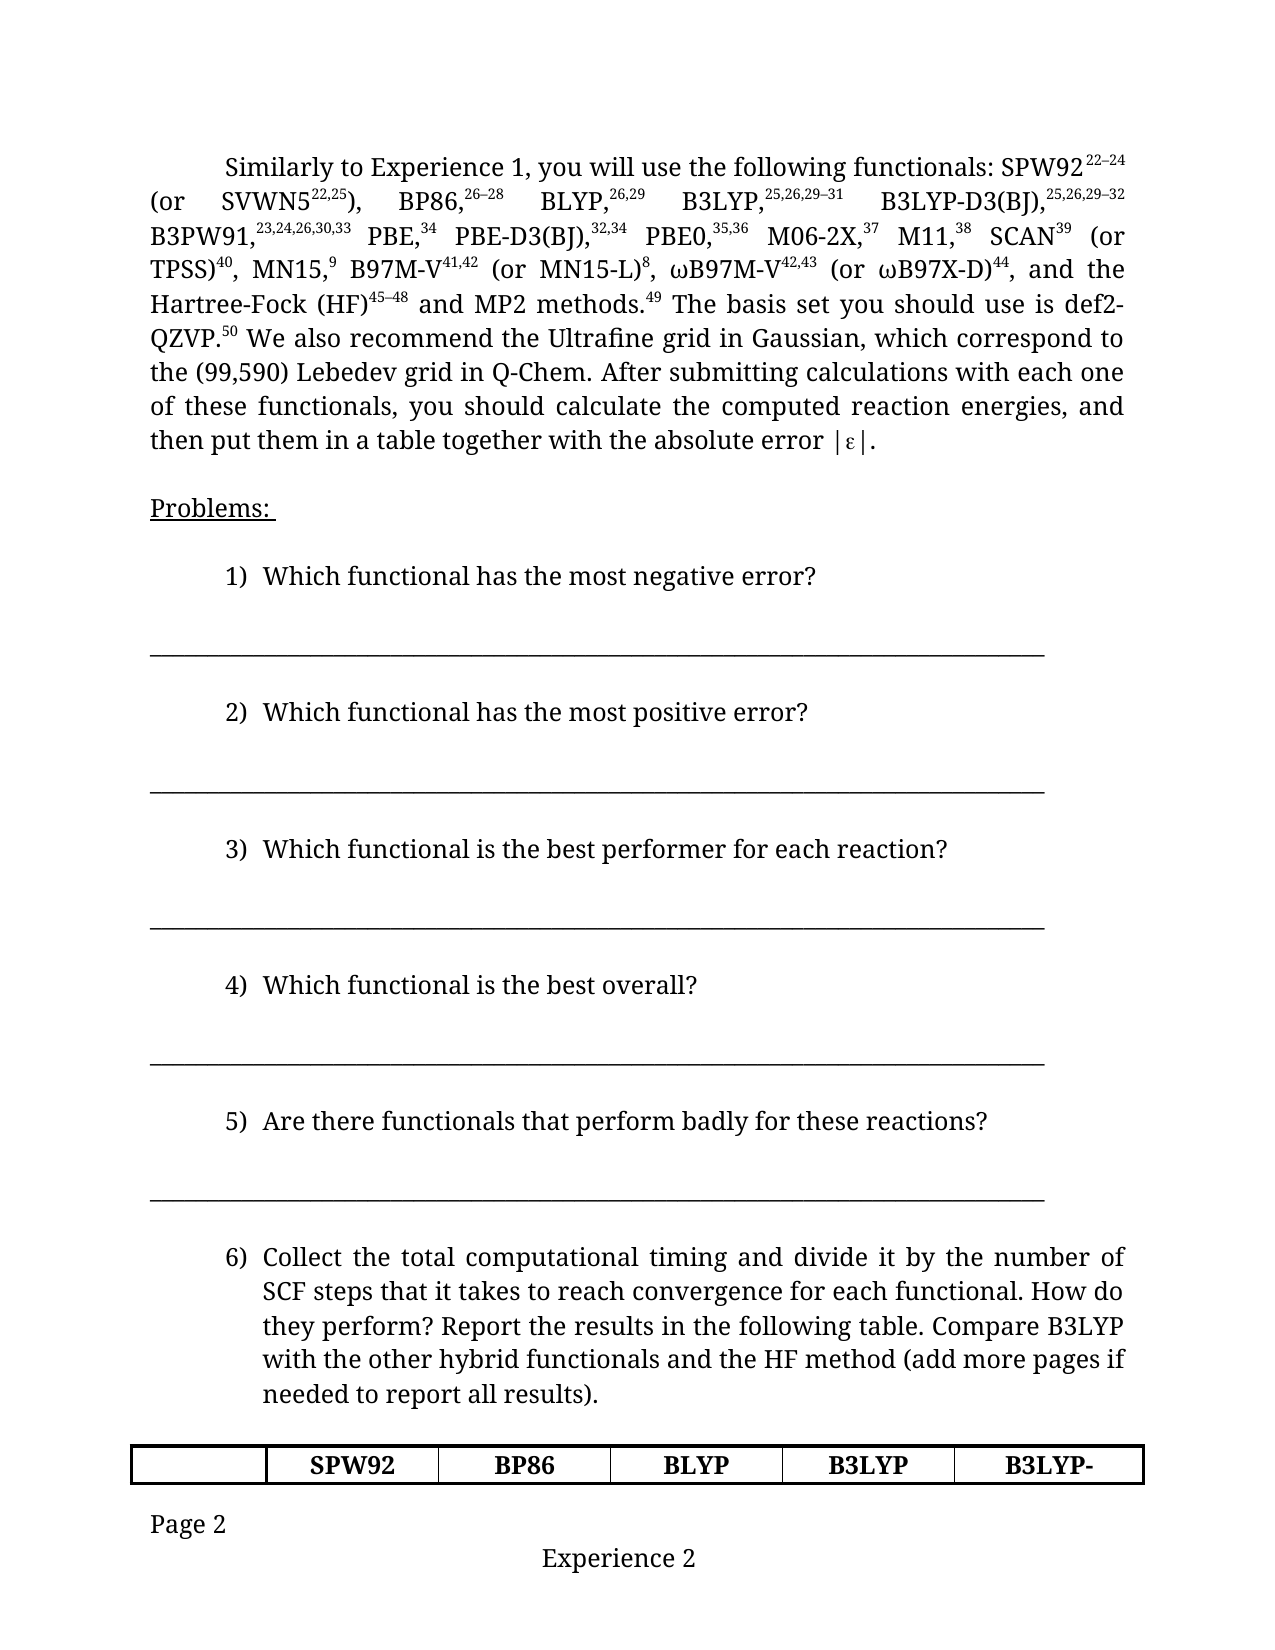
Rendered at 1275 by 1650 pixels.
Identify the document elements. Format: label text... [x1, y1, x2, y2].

list Which functional has the most positive error? [225, 695, 1125, 729]
list Collect the total computational timing and divide it by the number of SCF steps that it takes to reach convergence for each functional. How do they perform? Report the results in the following table. Compare B3LYP with the other hybrid functionals and the HF method (add more pages if needed to report all results). [225, 1240, 1125, 1410]
text Similarly to Experience 1, you will use the following functionals: SPW9222–24 (or SVWN522,25), BP86,26–28 BLYP,26,29 B3LYP,25,26,29–31 B3LYP-D3(BJ),25,26,29–32 B3PW91,23,24,26,30,33 PBE,34 PBE-D3(BJ),32,34 PBE0,35,36 M06-2X,37 M11,38 SCAN39 (or TPSS)40, MN15,9 B97M-V41,42 (or MN15-L)8, ωB97M-V42,43 (or ωB97X-D)44, and the Hartree-Fock (HF)45–48 and MP2 methods.49 The basis set you should use is def2-QZVP.50 We also recommend the Ultrafine grid in Gaussian, which correspond to the (99,590) Lebedev grid in Q-Chem. After submitting calculations with each one of these functionals, you should calculate the computed reaction energies, and then put them in a table together with the absolute error ||. [150, 150, 1125, 457]
list Which functional has the most negative error? [225, 559, 1125, 593]
text Problems: [150, 491, 1125, 525]
list Which functional is the best overall? [225, 967, 1125, 1002]
table_header BP86 [439, 1448, 610, 1482]
text ______________________________________________________________________________ [150, 1036, 1125, 1070]
text ______________________________________________________________________________ [150, 763, 1125, 797]
list Are there functionals that perform badly for these reactions? [225, 1104, 1125, 1138]
table_header B3LYP [783, 1448, 954, 1482]
text ______________________________________________________________________________ [150, 899, 1125, 933]
table_header [133, 1448, 265, 1482]
text ______________________________________________________________________________ [150, 627, 1125, 661]
text ______________________________________________________________________________ [150, 1172, 1125, 1206]
list Which functional is the best performer for each reaction? [225, 831, 1125, 865]
table_header B3LYP-D3(BJ) [955, 1448, 1142, 1482]
table_header BLYP [611, 1448, 782, 1482]
table_header SPW92 (SVWN5) [268, 1448, 438, 1482]
